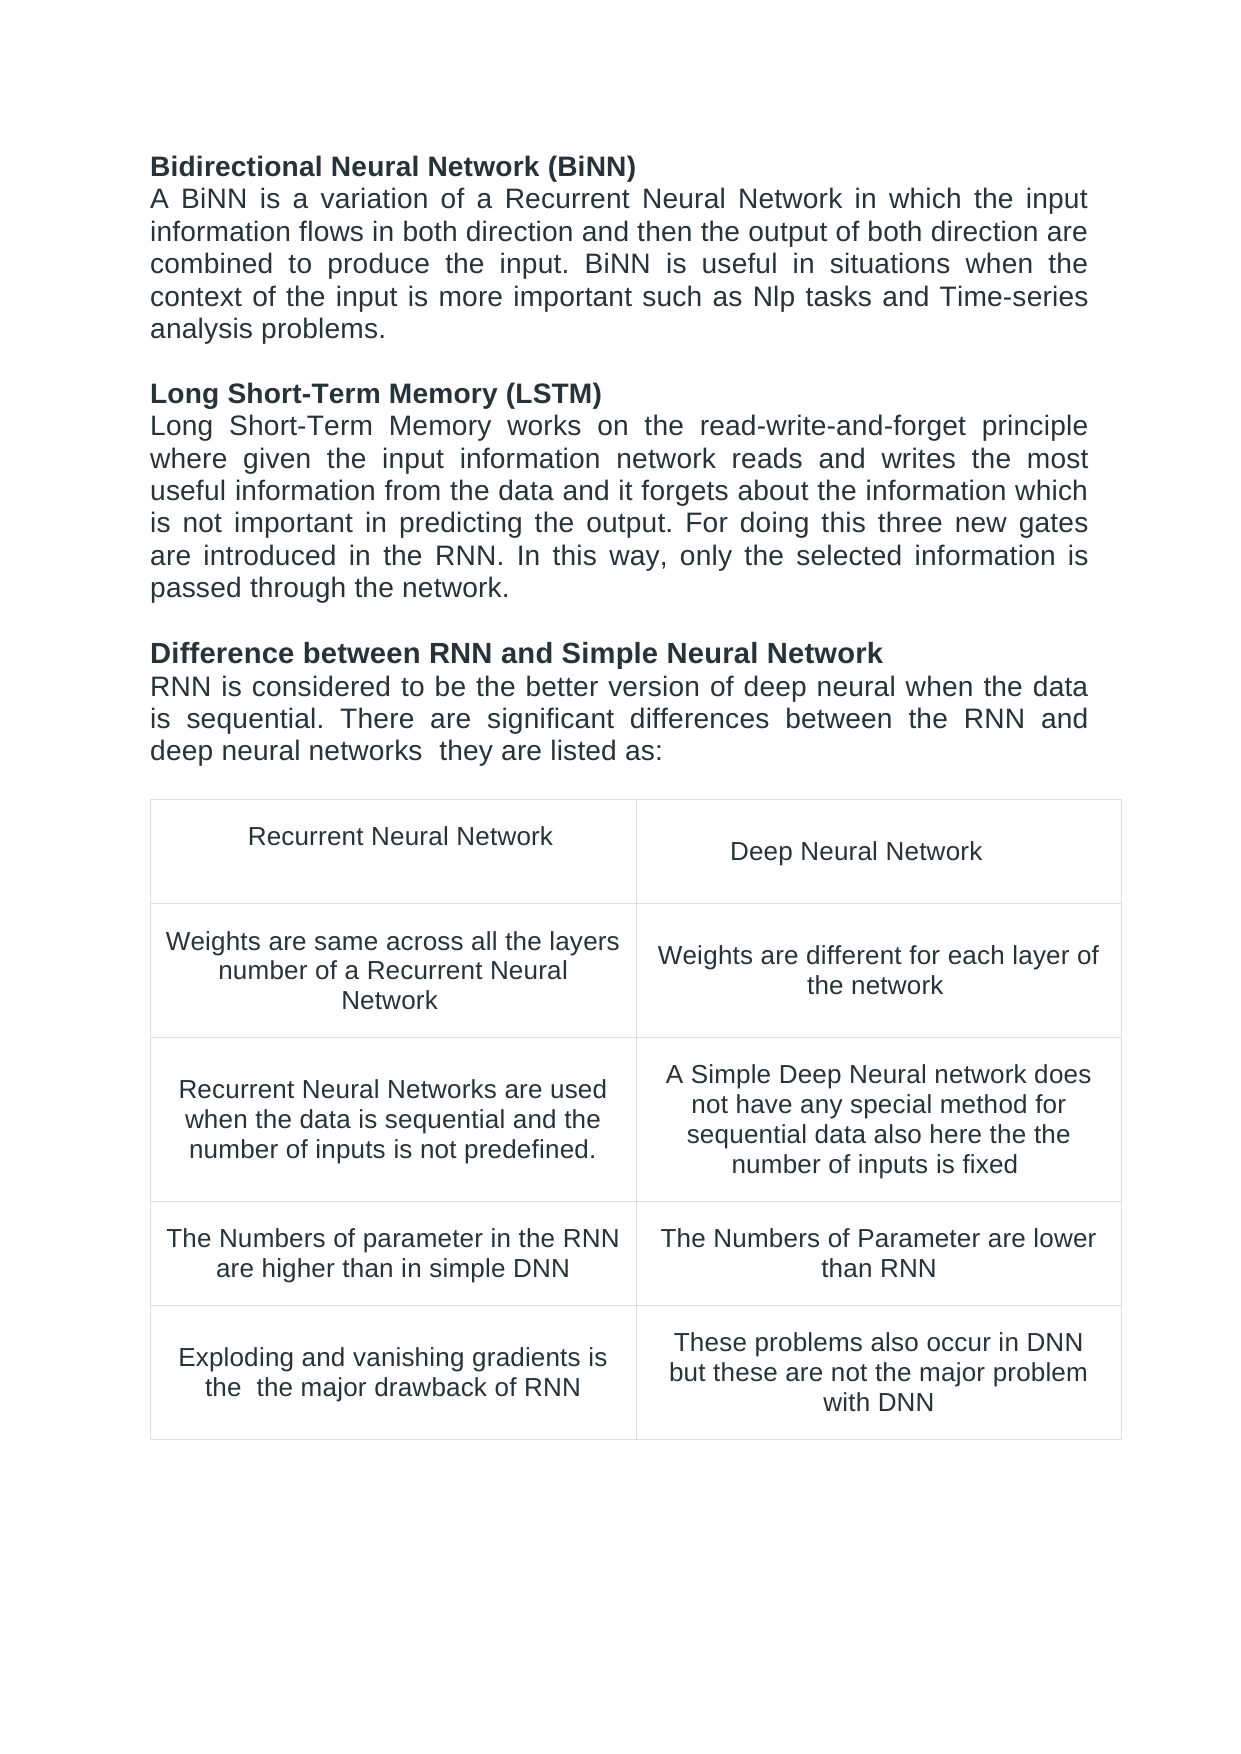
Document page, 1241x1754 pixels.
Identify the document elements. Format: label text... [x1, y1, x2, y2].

table_cell The Numbers of Parameter are lower than RNN [637, 1202, 1121, 1305]
table_cell Exploding and vanishing gradients is the the major drawback of RNN [151, 1306, 636, 1439]
table_header Recurrent Neural Network [151, 800, 636, 903]
text Long Short-Term Memory (LSTM) [150, 377, 1090, 409]
table_cell Weights are different for each layer of the network [637, 904, 1121, 1037]
table_cell Weights are same across all the layers number of a Recurrent Neural Network [151, 904, 636, 1037]
text RNN is considered to be the better version of deep neural when the data is sequential. There are significant differences between the RNN and deep neural networks they are listed as: [150, 669, 1090, 767]
table_cell These problems also occur in DNN but these are not the major problem with DNN [637, 1306, 1121, 1439]
text Long Short-Term Memory works on the read-write-and-forget principle where given the input information network reads and writes the most useful information from the data and it forgets about the information which is not important in predicting the output. For doing this three new gates are introduced in the RNN. In this way, only the selected information is passed through the network. [150, 409, 1090, 603]
table_header Deep Neural Network [637, 800, 1121, 903]
text A BiNN is a variation of a Recurrent Neural Network in which the input information flows in both direction and then the output of both direction are combined to produce the input. BiNN is useful in situations when the context of the input is more important such as Nlp tasks and Time-series analysis problems. [150, 182, 1090, 344]
text Bidirectional Neural Network (BiNN) [150, 150, 1090, 182]
text Difference between RNN and Simple Neural Network [150, 636, 1090, 669]
table_cell Recurrent Neural Networks are used when the data is sequential and the number of inputs is not predefined. [151, 1038, 636, 1201]
table_cell A Simple Deep Neural network does not have any special method for sequential data also here the the number of inputs is fixed [637, 1038, 1121, 1201]
table_cell The Numbers of parameter in the RNN are higher than in simple DNN [151, 1202, 636, 1305]
